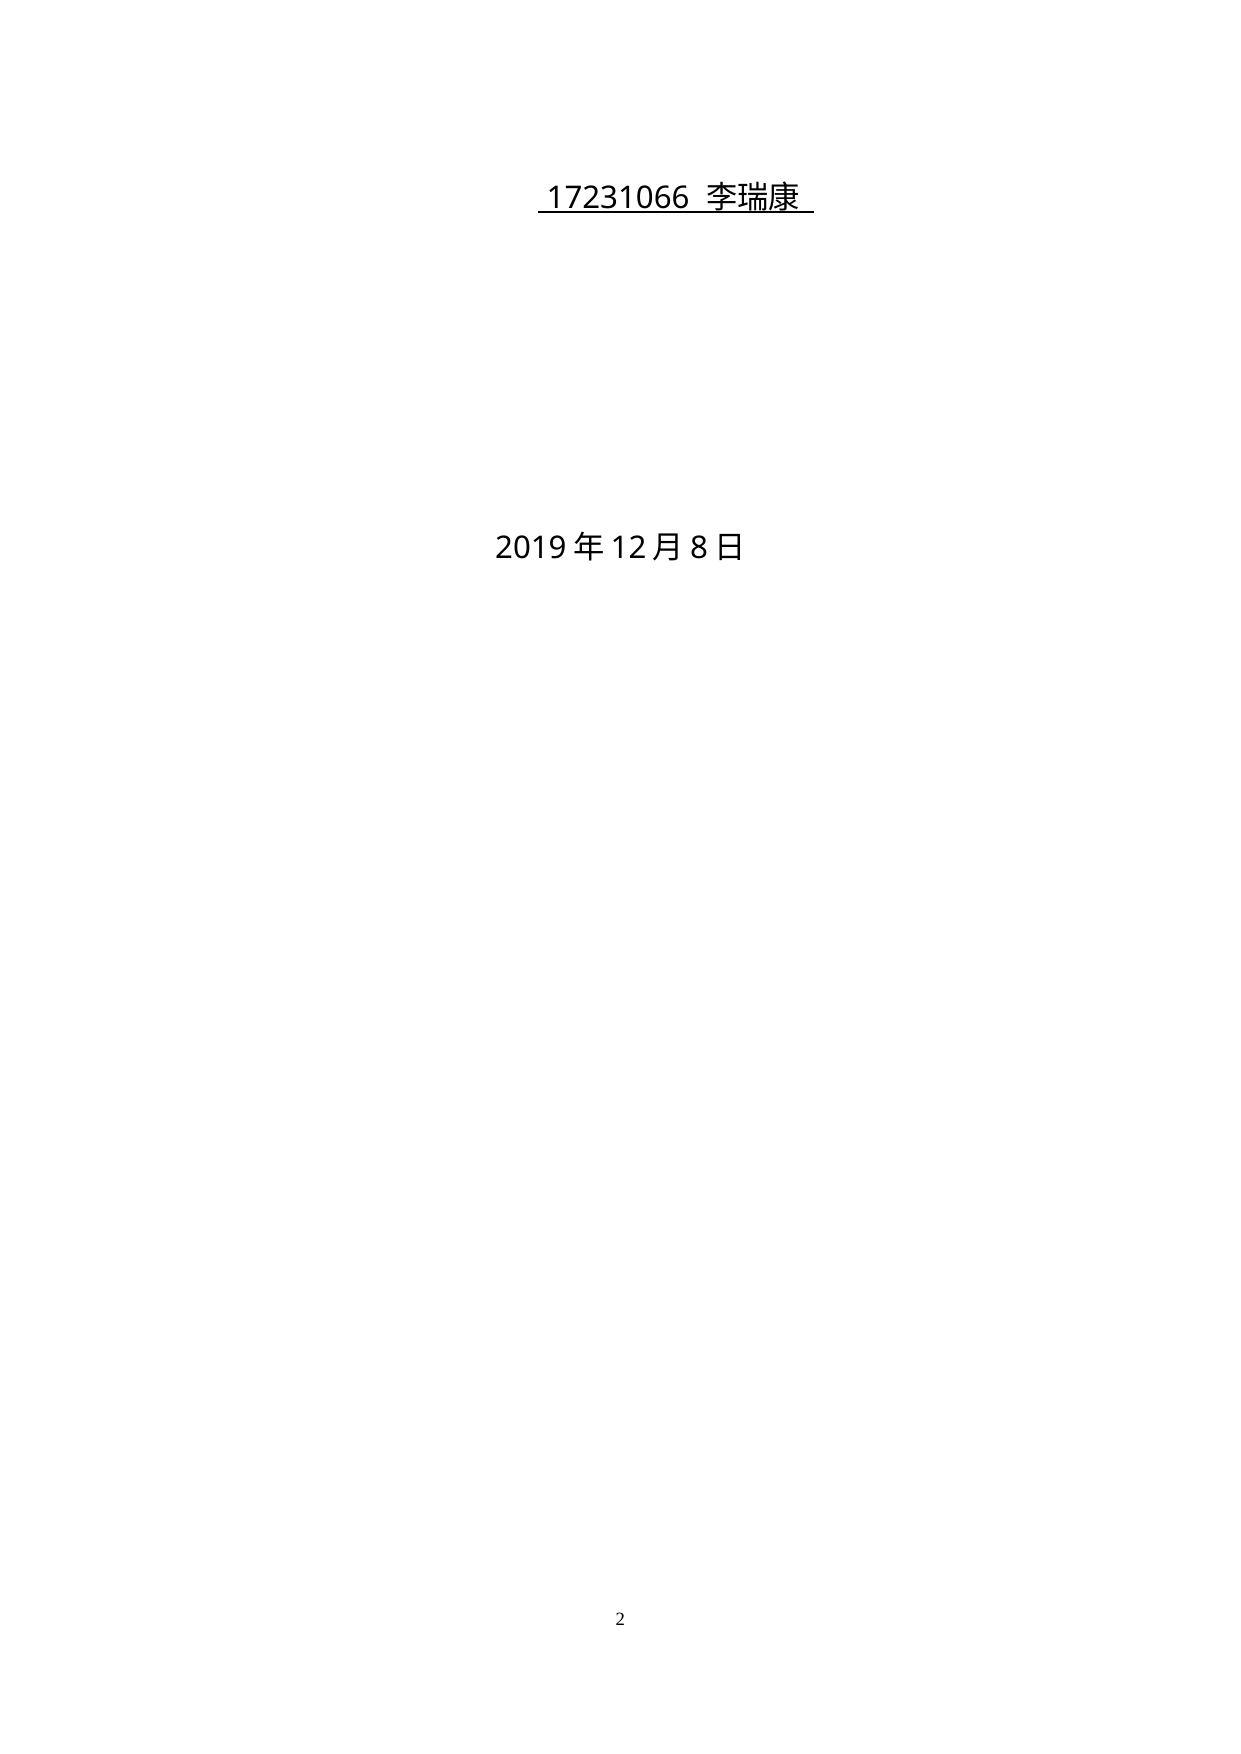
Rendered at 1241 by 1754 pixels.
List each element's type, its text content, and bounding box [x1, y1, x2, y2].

text 17231066 李瑞康 [187, 162, 1053, 227]
text 2019年12月8日 [187, 512, 1053, 577]
